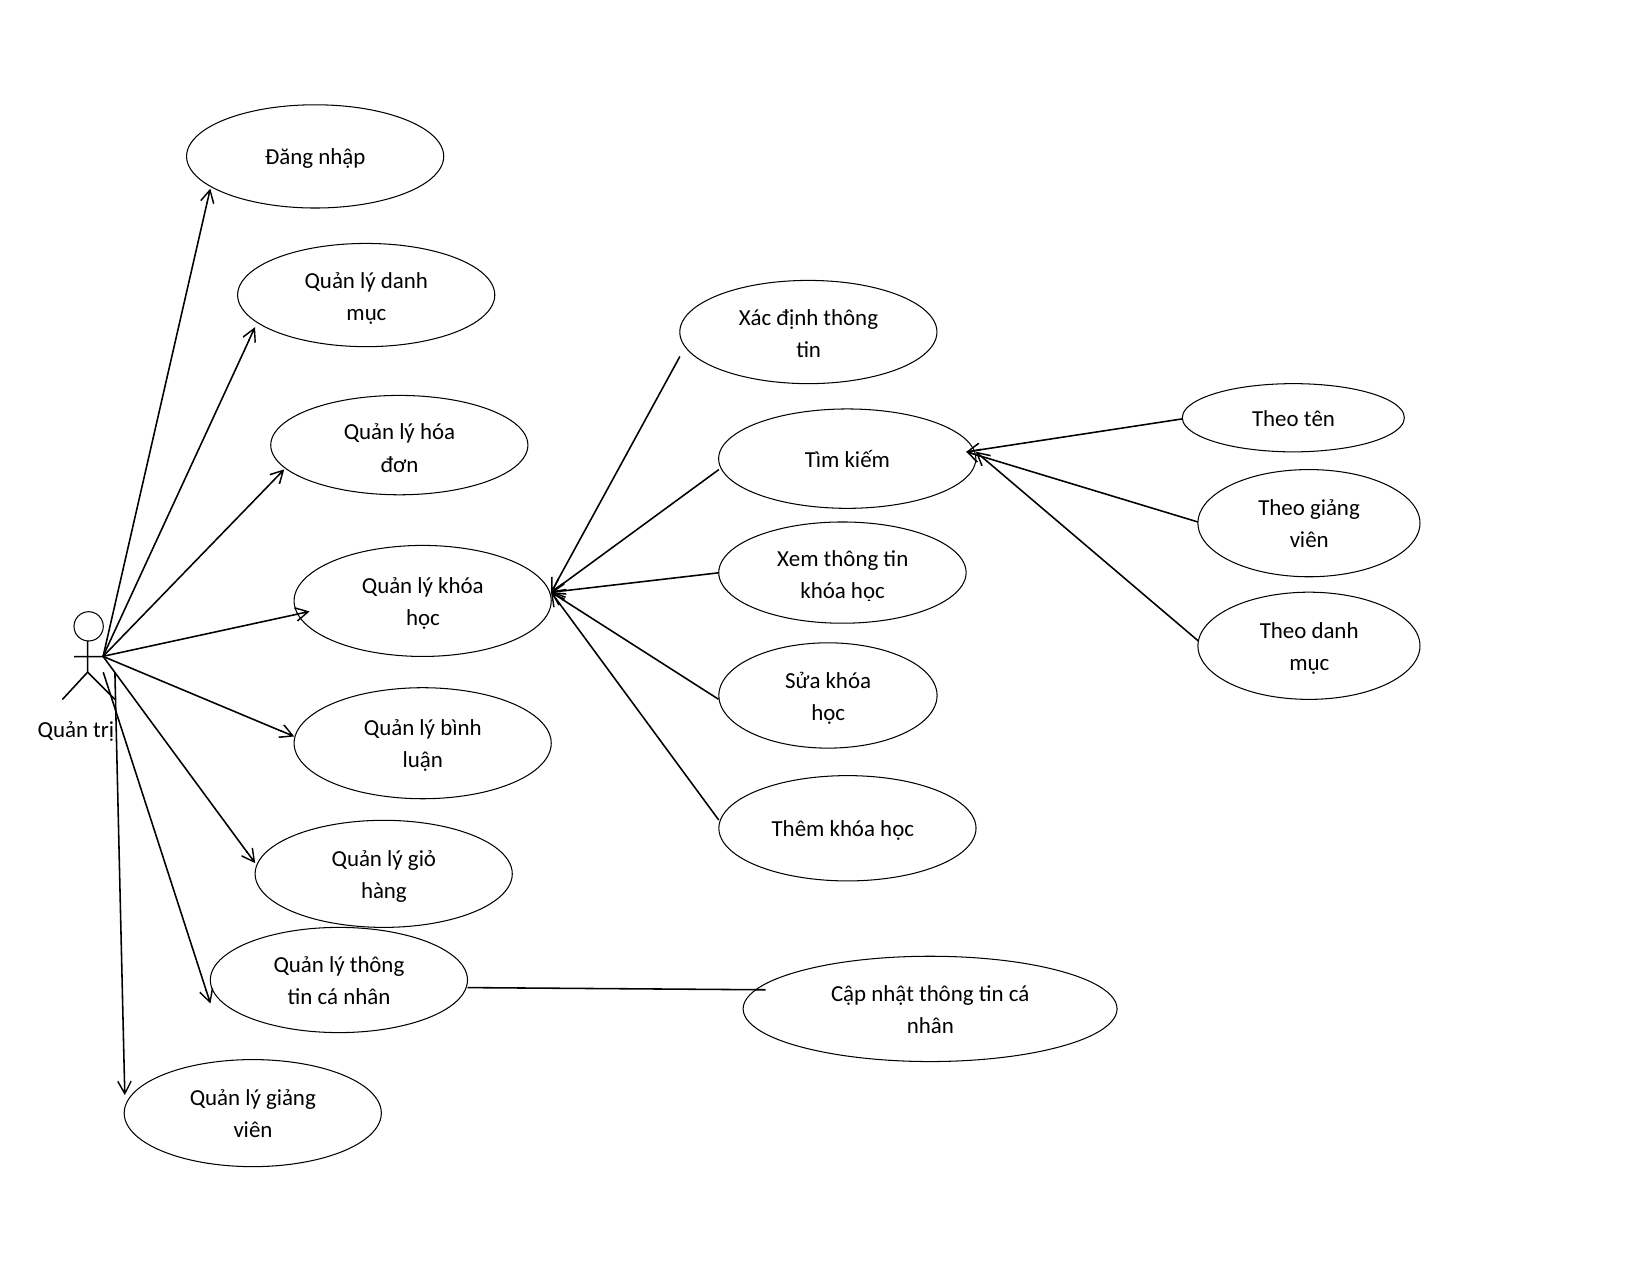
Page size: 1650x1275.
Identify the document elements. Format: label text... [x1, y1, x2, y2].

text Quản trị [536, 715, 660, 743]
text Quản trị [37, 715, 115, 743]
text Quản trị [248, 715, 309, 734]
text Quản trị [119, 715, 165, 743]
text Quản trị [644, 715, 774, 743]
text Quản trị [882, 715, 1575, 743]
text Quản trị [148, 715, 294, 743]
